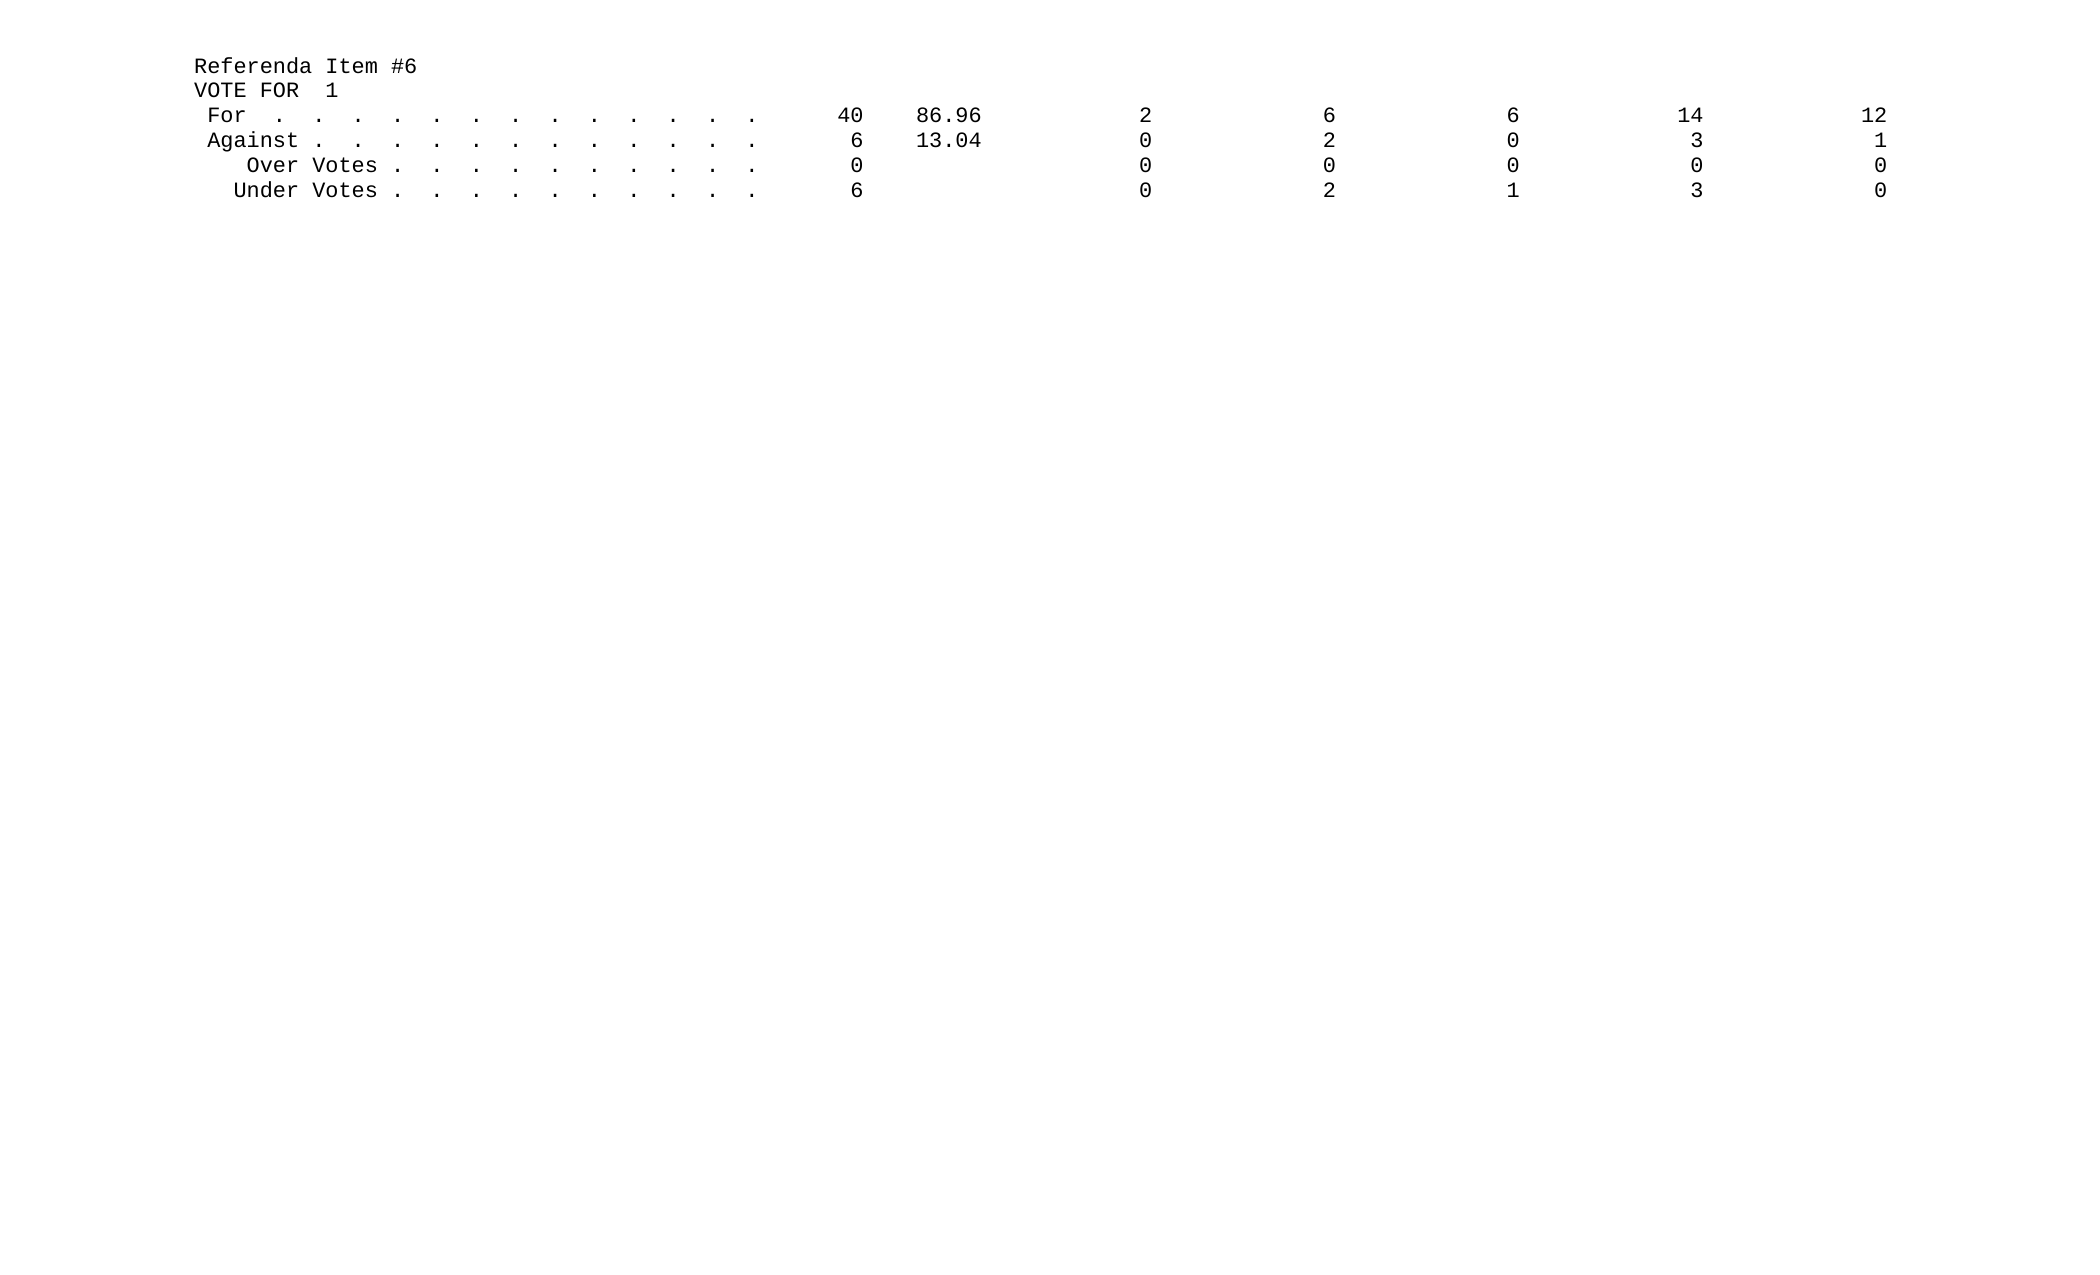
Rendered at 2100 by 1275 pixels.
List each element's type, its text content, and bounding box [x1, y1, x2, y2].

text For . . . . . . . . . . . . . 40 86.96 2 6 6 14 12 [194, 104, 1906, 129]
text Under Votes . . . . . . . . . . 6 0 2 1 3 0 PREC REPORT-GROUP DETAIL HILL COUNTY, TEXAS OFFICIAL RESULTS [194, 179, 1906, 233]
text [194, 154, 1906, 179]
text Referenda Item #6 [194, 55, 1906, 79]
text Against . . . . . . . . . . . . 6 13.04 0 2 0 3 1 [194, 129, 1906, 154]
text VOTE FOR 1 [194, 79, 1906, 104]
